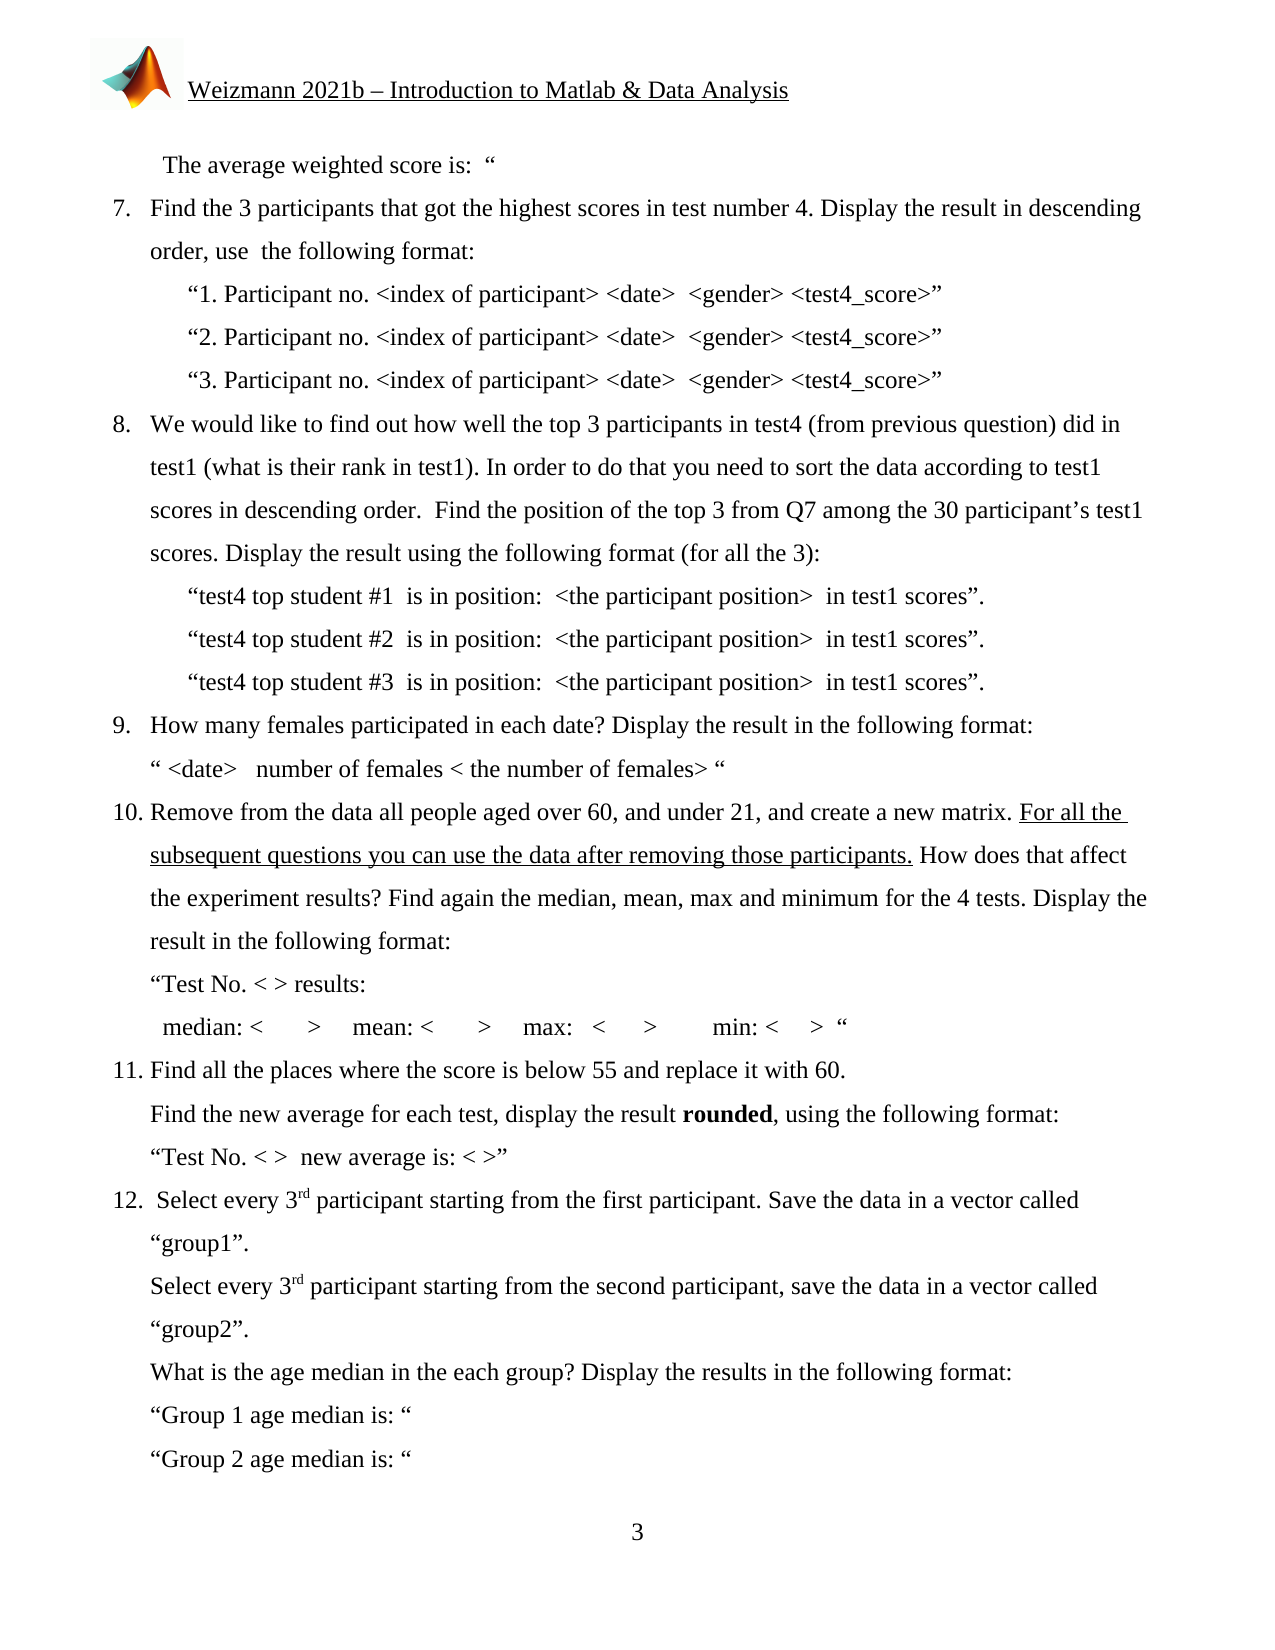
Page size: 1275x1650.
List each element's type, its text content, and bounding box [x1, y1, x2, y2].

text “1. Participant no. <index of participant> <date> <gender> <test4_score>” [187, 279, 1162, 308]
list “ <date> number of females < the number of females> “ [150, 754, 1162, 782]
list How many females participated in each date? Display the result in the following format: [112, 711, 1162, 739]
list Find all the places where the score is below 55 and replace it with 60. [112, 1056, 1162, 1084]
text “Test No. < > new average is: < >” [112, 1142, 1162, 1171]
list Select every 3rd participant starting from the second participant, save the data in a vector called “group2”. [150, 1271, 1162, 1343]
list Find the new average for each test, display the result rounded, using the following format: [150, 1099, 1162, 1127]
text “Test No. < > results: [112, 969, 1162, 998]
list “Group 1 age median is: “ [150, 1401, 1162, 1429]
list “Group 2 age median is: “ [150, 1444, 1162, 1472]
text median: < > mean: < > max: < > min: < > “ [112, 1012, 1162, 1041]
picture [90, 38, 184, 110]
list “test4 top student #2 is in position: <the participant position> in test1 scores”. [187, 624, 1162, 653]
list Select every 3rd participant starting from the first participant. Save the data in a vector called “group1”. [112, 1185, 1162, 1257]
list We would like to find out how well the top 3 participants in test4 (from previous question) did in test1 (what is their rank in test1). In order to do that you need to sort the data according to test1 scores in descending order. Find the position of the top 3 from Q7 among the 30 participant’s test1 scores. Display the result using the following format (for all the 3): [112, 409, 1162, 567]
list What is the age median in the each group? Display the results in the following format: [150, 1357, 1162, 1386]
text “3. Participant no. <index of participant> <date> <gender> <test4_score>” [187, 366, 1162, 394]
list “test4 top student #1 is in position: <the participant position> in test1 scores”. [187, 581, 1162, 610]
list Remove from the data all people aged over 60, and under 21, and create a new matrix. For all the subsequent questions you can use the data after removing those participants. How does that affect the experiment results? Find again the median, mean, max and minimum for the 4 tests. Display the result in the following format: [112, 797, 1162, 955]
list “test4 top student #3 is in position: <the participant position> in test1 scores”. [187, 667, 1162, 696]
text “2. Participant no. <index of participant> <date> <gender> <test4_score>” [187, 322, 1162, 351]
text The average weighted score is: “ [150, 150, 1162, 179]
list Find the 3 participants that got the highest scores in test number 4. Display the result in descending order, use the following format: [112, 193, 1162, 265]
